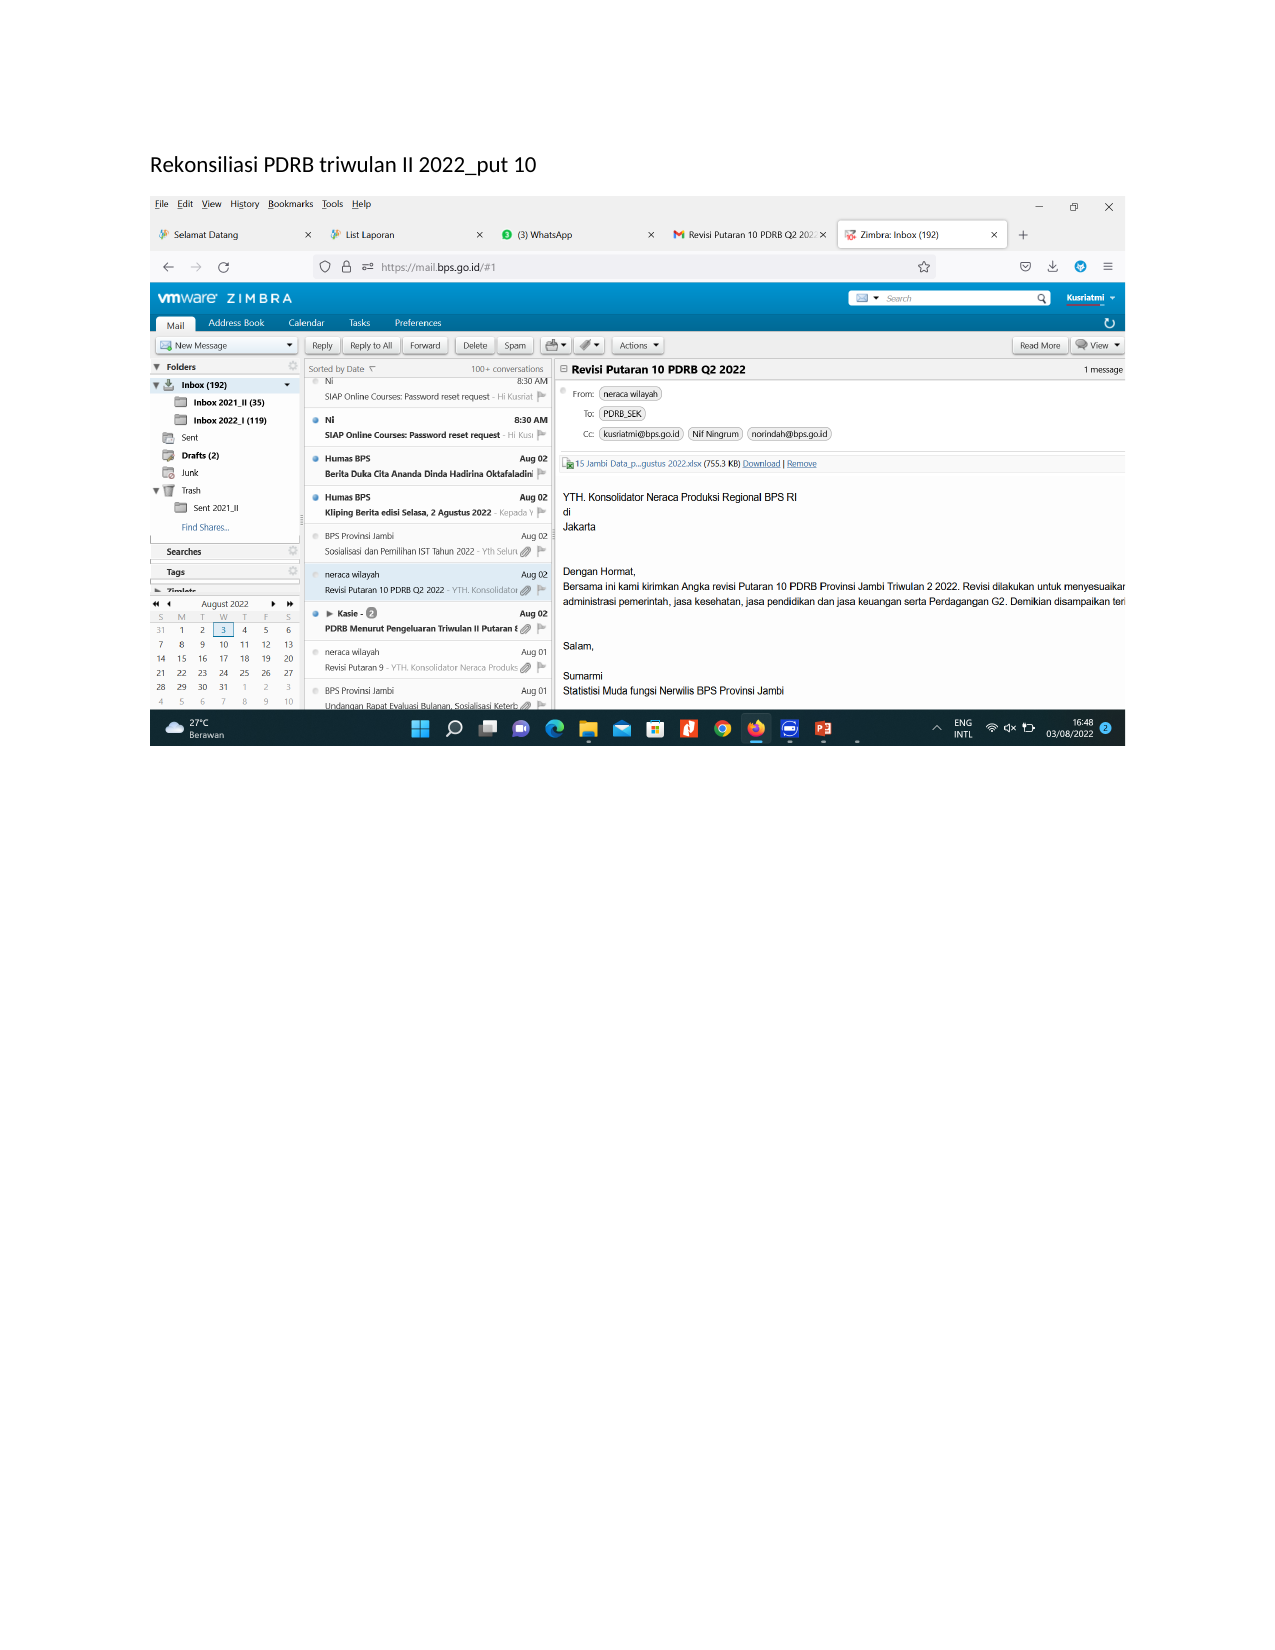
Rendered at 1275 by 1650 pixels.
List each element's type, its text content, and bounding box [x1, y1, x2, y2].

picture [150, 196, 1125, 282]
picture [272, 294, 277, 302]
picture [207, 295, 216, 301]
picture [159, 294, 183, 302]
picture [260, 294, 266, 302]
text Rekonsiliasi PDRB triwulan II 2022_put 10 [150, 150, 1125, 178]
picture [150, 317, 1125, 746]
picture [849, 291, 1050, 305]
